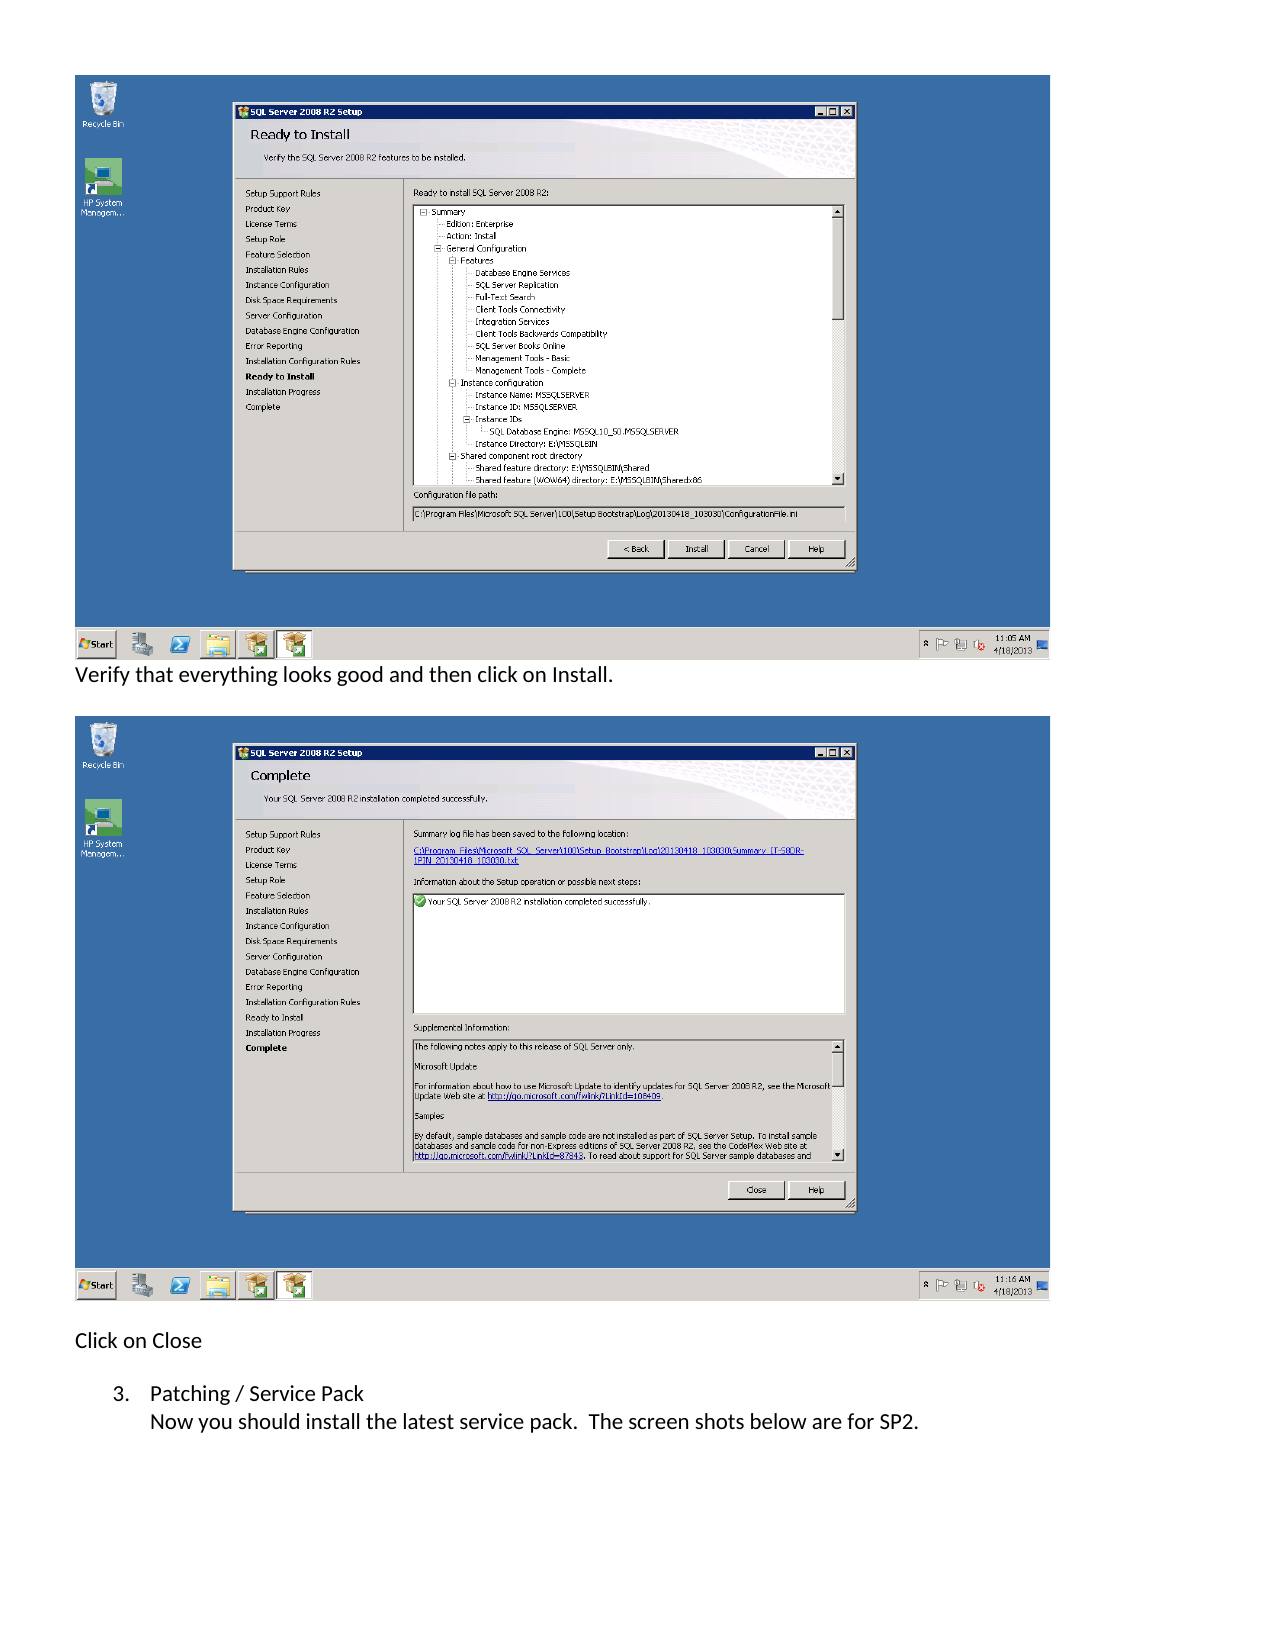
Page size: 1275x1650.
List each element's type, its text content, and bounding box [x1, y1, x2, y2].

text Now you should install the latest service pack. The screen shots below are for SP2. [75, 1407, 1200, 1435]
list Patching / Service Pack [112, 1379, 1200, 1407]
picture [75, 75, 1050, 660]
picture [75, 716, 1050, 1301]
text Click on Close [75, 1326, 1200, 1354]
text Verify that everything looks good and then click on Install. [75, 660, 1200, 688]
